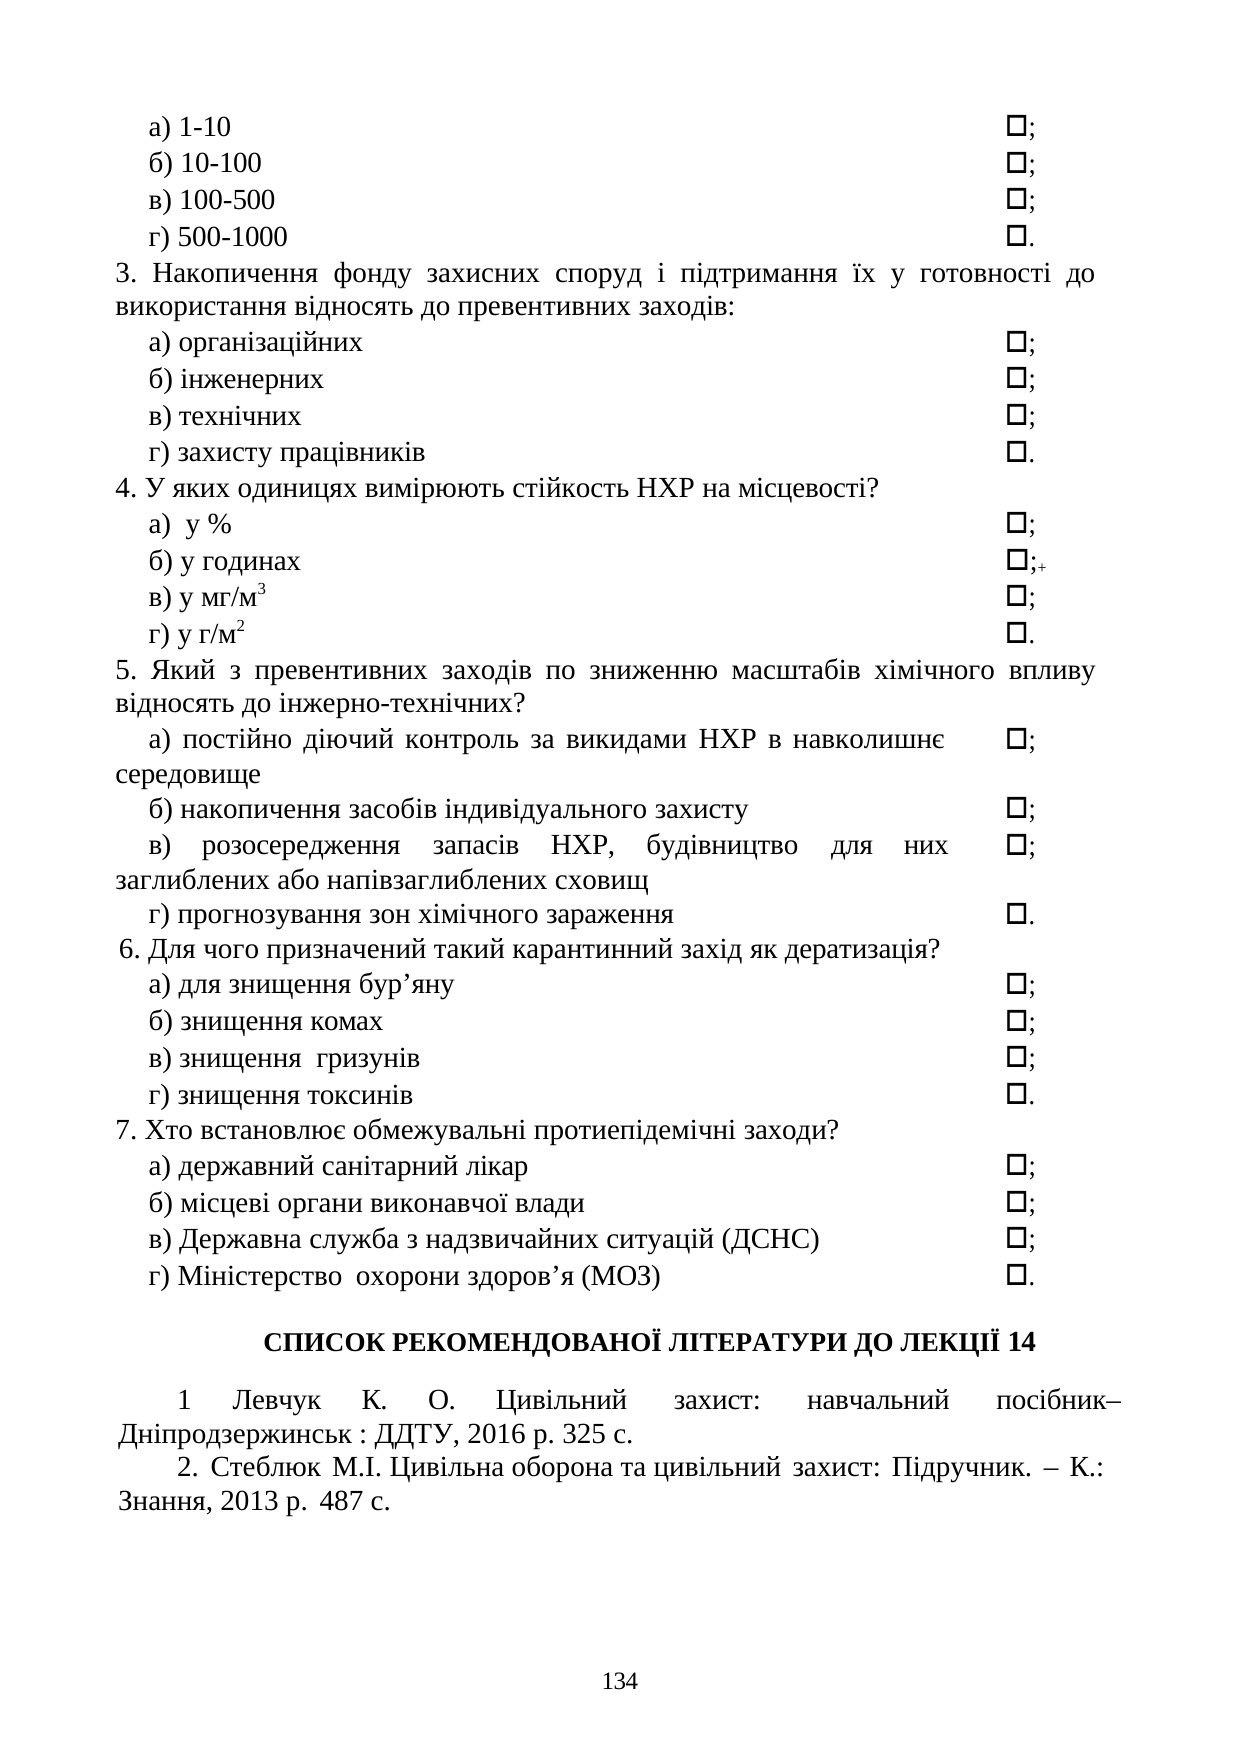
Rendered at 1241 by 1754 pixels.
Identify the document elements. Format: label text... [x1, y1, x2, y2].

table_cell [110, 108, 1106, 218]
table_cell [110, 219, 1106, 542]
text 1 Левчук К. О. Цивільний захист: навчальний посібник– Дніпродзержинськ : ДДТУ, 2016 р. 325 с. [118, 1382, 1122, 1449]
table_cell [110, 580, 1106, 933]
text СПИСОК РЕКОМЕНДОВАНОЇ ЛІТЕРАТУРИ ДО ЛЕКЦІЇ 14 [156, 1324, 1143, 1358]
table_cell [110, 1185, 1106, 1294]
list Стеблюк М.І. Цивільна оборона та цивільний захист: Підручник. – К.: Знання, 2013 р. 487 с. [118, 1449, 1123, 1517]
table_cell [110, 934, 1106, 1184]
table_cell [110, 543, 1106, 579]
